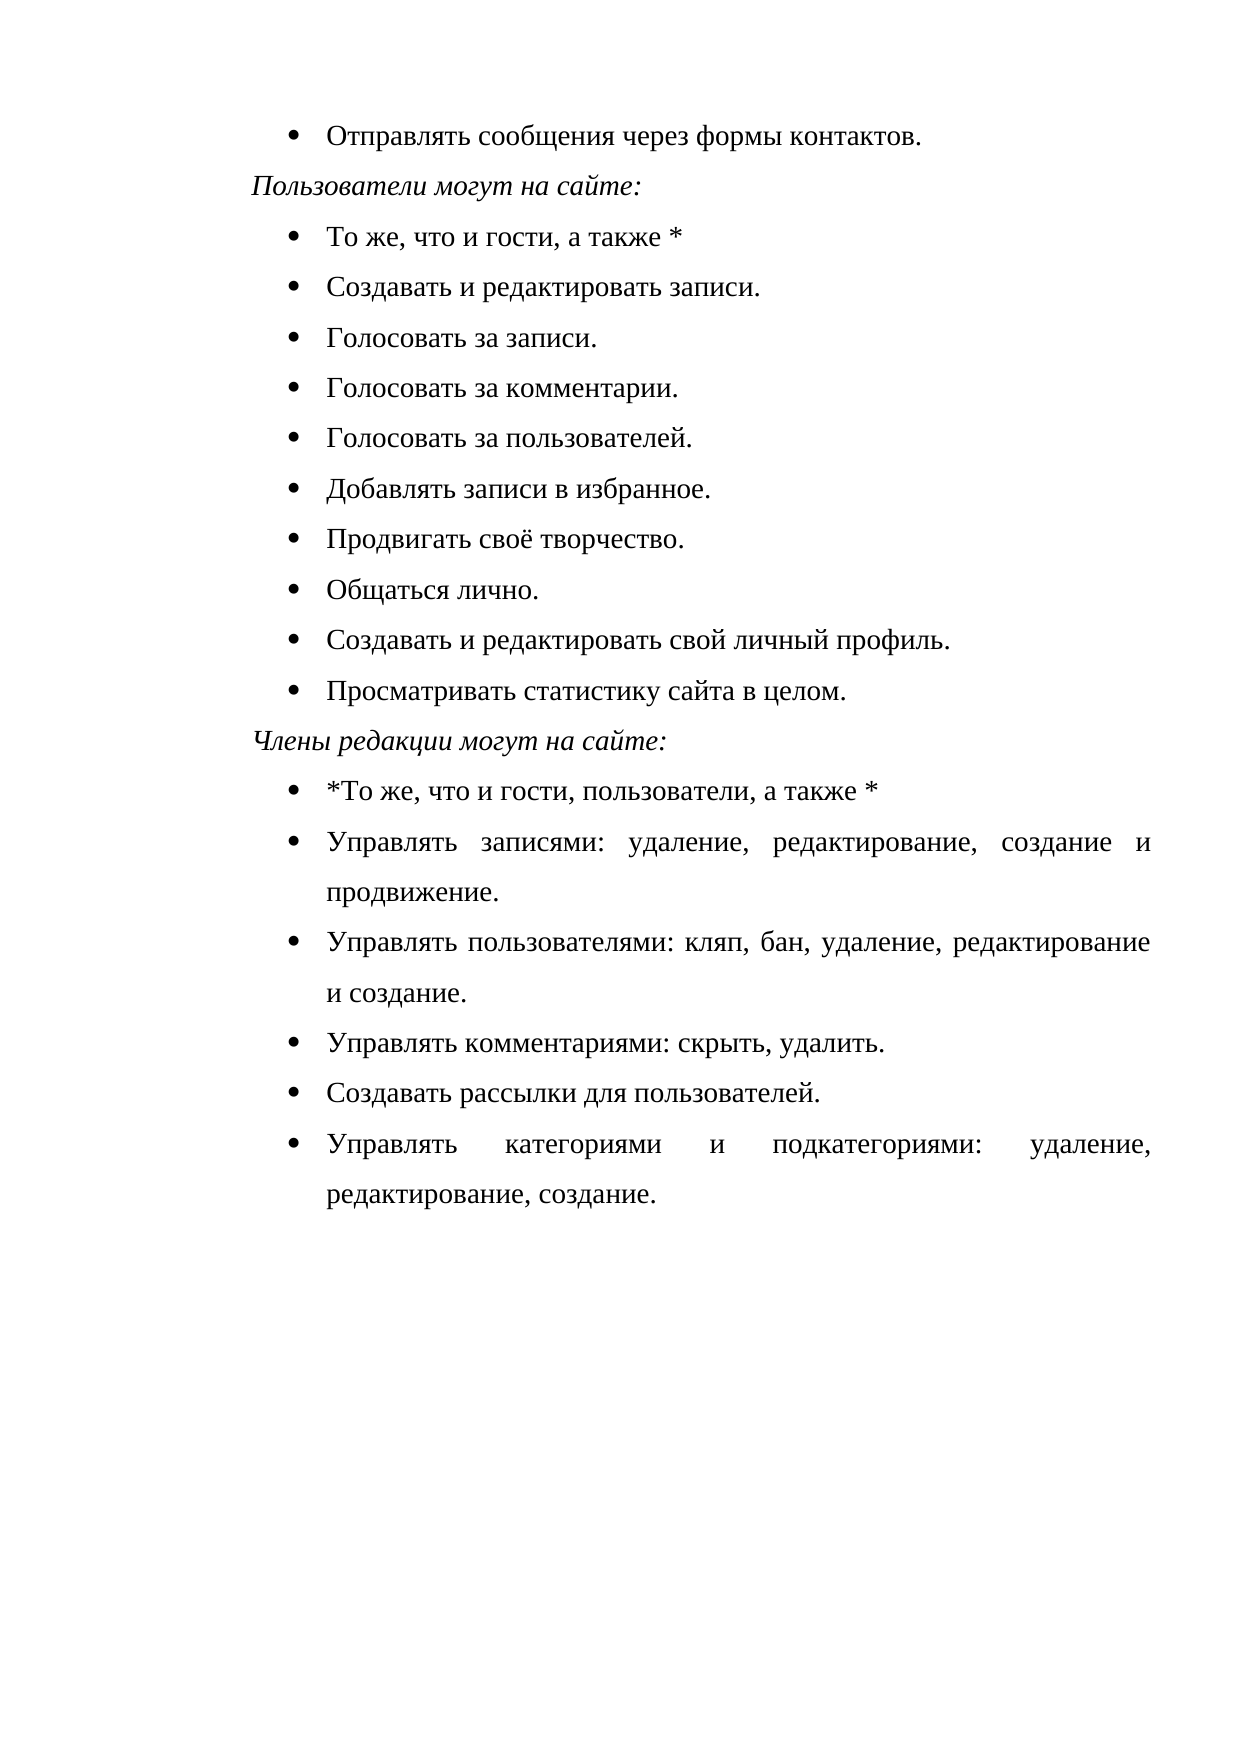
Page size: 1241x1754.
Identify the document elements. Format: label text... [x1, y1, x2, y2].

list Голосовать за комментарии. [288, 370, 1152, 404]
list Голосовать за пользователей. [288, 421, 1152, 454]
list То же, что и гости, а также * [288, 219, 1152, 252]
text Пользователи могут на сайте: [177, 168, 1152, 202]
list Управлять записями: удаление, редактирование, создание и продвижение. [288, 824, 1152, 908]
list Создавать и редактировать записи. [288, 269, 1152, 303]
list Добавлять записи в избранное. [288, 471, 1152, 504]
list Управлять категориями и подкатегориями: удаление, редактирование, создание. [288, 1126, 1152, 1210]
list Создавать и редактировать свой личный профиль. [288, 622, 1152, 656]
list Создавать рассылки для пользователей. [288, 1076, 1152, 1109]
list Голосовать за записи. [288, 320, 1152, 353]
list Управлять пользователями: кляп, бан, удаление, редактирование и создание. [288, 924, 1152, 1008]
list *То же, что и гости, пользователи, а также * [288, 773, 1152, 807]
text Члены редакции могут на сайте: [177, 723, 1152, 757]
list Общаться лично. [288, 572, 1152, 605]
list Продвигать своё творчество. [288, 521, 1152, 555]
list Отправлять сообщения через формы контактов. [288, 118, 1152, 152]
list Просматривать статистику сайта в целом. [288, 673, 1152, 706]
list Управлять комментариями: скрыть, удалить. [288, 1025, 1152, 1059]
